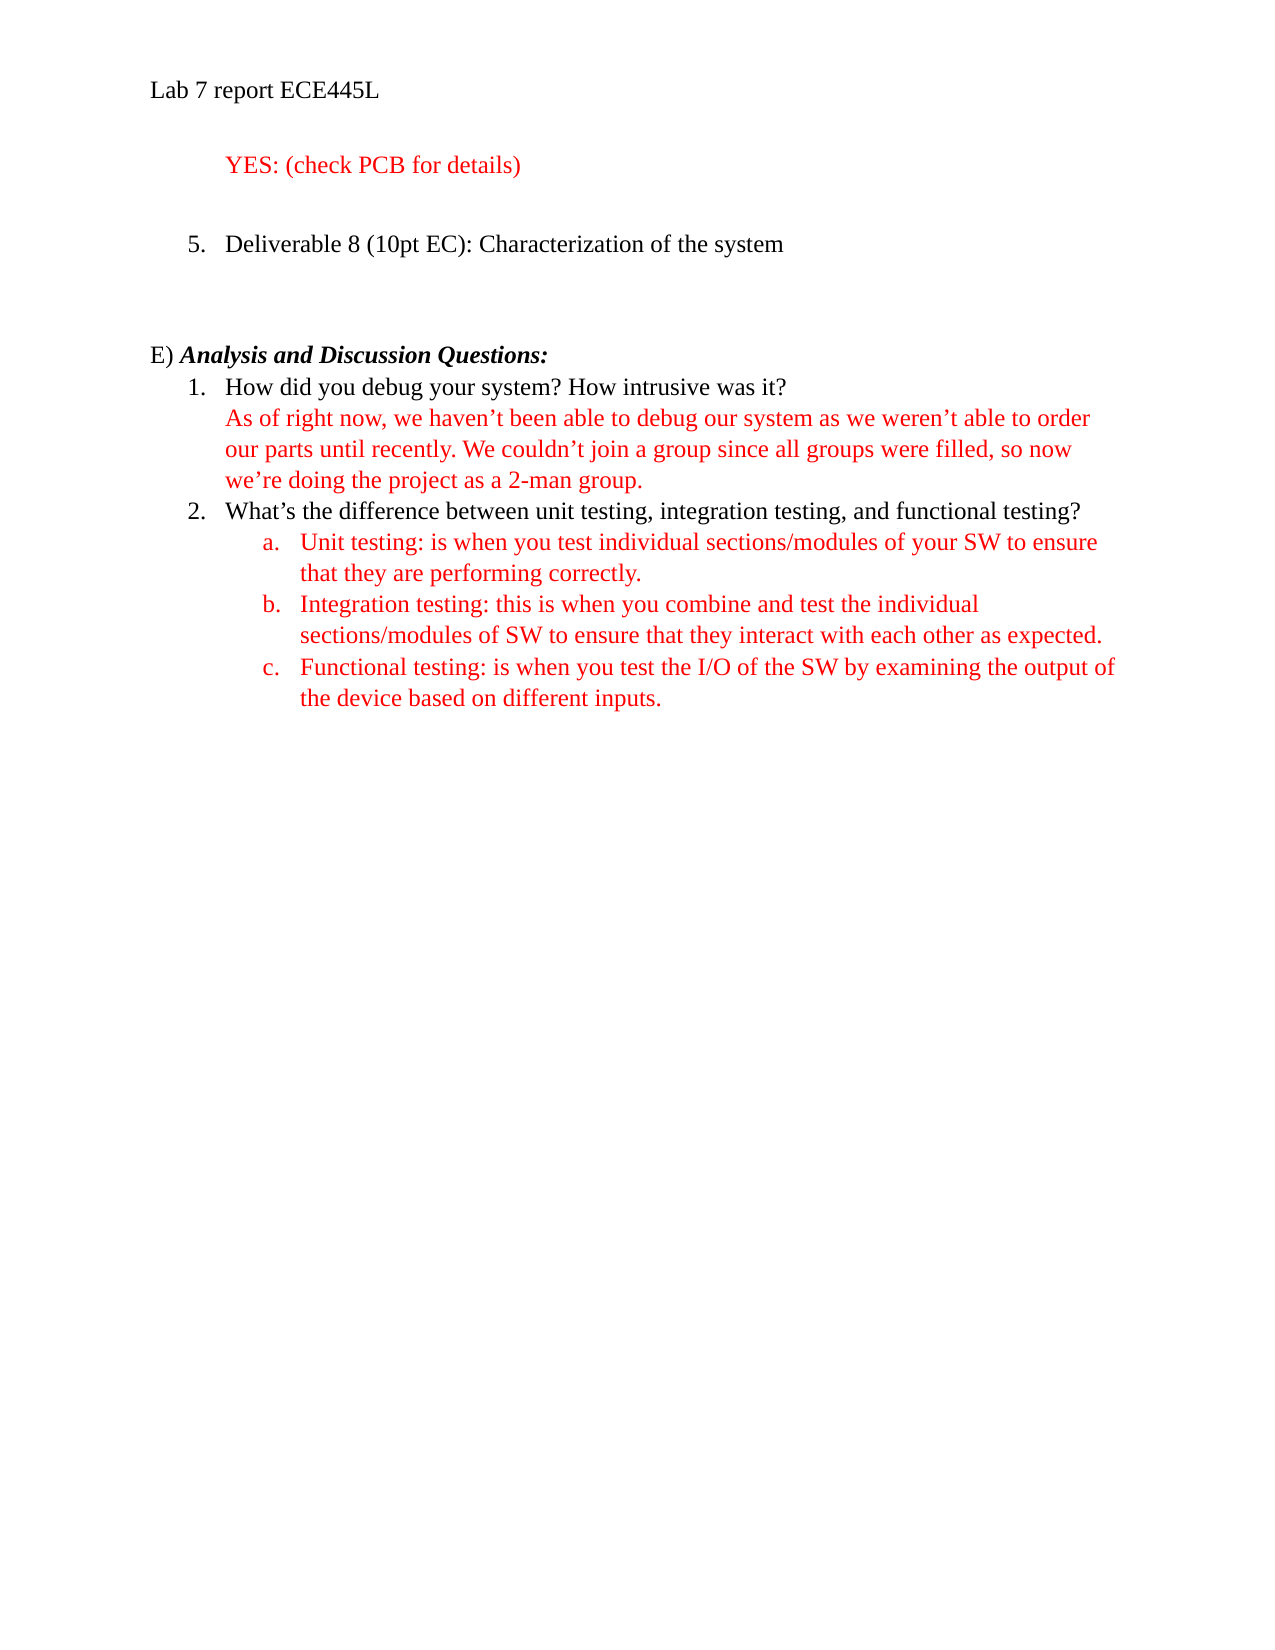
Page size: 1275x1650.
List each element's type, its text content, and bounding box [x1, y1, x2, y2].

list Functional testing: is when you test the I/O of the SW by examining the output of the device based on different inputs. [262, 652, 1125, 711]
list How did you debug your system? How intrusive was it? [187, 372, 1125, 401]
list Unit testing: is when you test individual sections/modules of your SW to ensure that they are performing correctly. [262, 527, 1125, 587]
list As of right now, we haven’t been able to debug our system as we weren’t able to order our parts until recently. We couldn’t join a group since all groups were filled, so now we’re doing the project as a 2-man group. [225, 403, 1125, 494]
list Integration testing: this is when you combine and test the individual sections/modules of SW to ensure that they interact with each other as expected. [262, 589, 1125, 649]
list YES: (check PCB for details) [225, 150, 1125, 179]
text E) Analysis and Discussion Questions: [150, 341, 1125, 369]
list What’s the difference between unit testing, integration testing, and functional testing? [187, 496, 1125, 525]
list Deliverable 8 (10pt EC): Characterization of the system [187, 229, 1125, 258]
